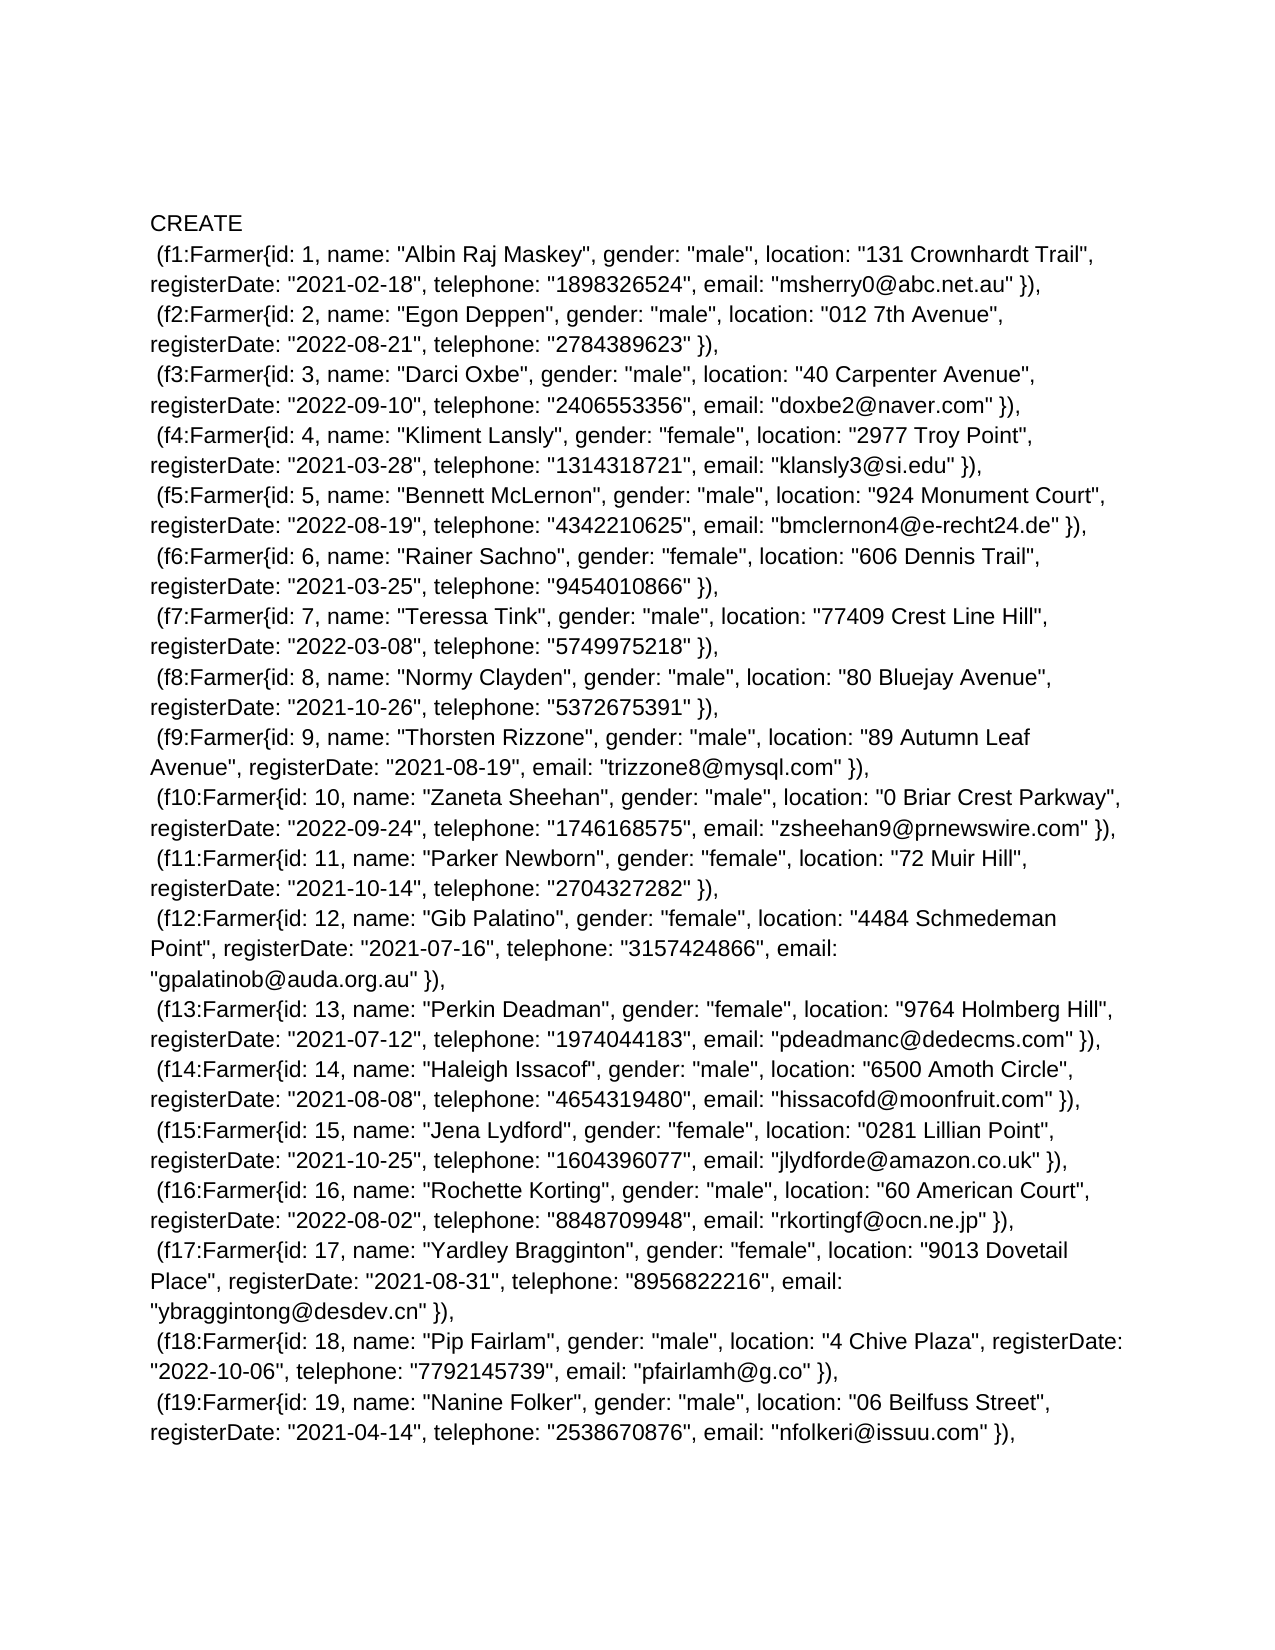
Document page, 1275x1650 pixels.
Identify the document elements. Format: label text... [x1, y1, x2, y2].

text (f6:Farmer{id: 6, name: "Rainer Sachno", gender: "female", location: "606 Dennis Trail", registerDate: "2021-03-25", telephone: "9454010866" }), [150, 543, 1125, 599]
text (f18:Farmer{id: 18, name: "Pip Fairlam", gender: "male", location: "4 Chive Plaza", registerDate: "2022-10-06", telephone: "7792145739", email: "pfairlamh@g.co" }), [150, 1328, 1125, 1385]
text (f10:Farmer{id: 10, name: "Zaneta Sheehan", gender: "male", location: "0 Briar Crest Parkway", registerDate: "2022-09-24", telephone: "1746168575", email: "zsheehan9@prnewswire.com" }), [150, 784, 1125, 841]
text (f12:Farmer{id: 12, name: "Gib Palatino", gender: "female", location: "4484 Schmedeman Point", registerDate: "2021-07-16", telephone: "3157424866", email: "gpalatinob@auda.org.au" }), [150, 905, 1125, 992]
text (f16:Farmer{id: 16, name: "Rochette Korting", gender: "male", location: "60 American Court", registerDate: "2022-08-02", telephone: "8848709948", email: "rkortingf@ocn.ne.jp" }), [150, 1177, 1125, 1234]
text CREATE [150, 210, 1125, 237]
text (f14:Farmer{id: 14, name: "Haleigh Issacof", gender: "male", location: "6500 Amoth Circle", registerDate: "2021-08-08", telephone: "4654319480", email: "hissacofd@moonfruit.com" }), [150, 1056, 1125, 1113]
text (f7:Farmer{id: 7, name: "Teressa Tink", gender: "male", location: "77409 Crest Line Hill", registerDate: "2022-03-08", telephone: "5749975218" }), [150, 603, 1125, 660]
text (f17:Farmer{id: 17, name: "Yardley Bragginton", gender: "female", location: "9013 Dovetail Place", registerDate: "2021-08-31", telephone: "8956822216", email: "ybraggintong@desdev.cn" }), [150, 1237, 1125, 1324]
text (f3:Farmer{id: 3, name: "Darci Oxbe", gender: "male", location: "40 Carpenter Avenue", registerDate: "2022-09-10", telephone: "2406553356", email: "doxbe2@naver.com" }), [150, 361, 1125, 418]
text (f11:Farmer{id: 11, name: "Parker Newborn", gender: "female", location: "72 Muir Hill", registerDate: "2021-10-14", telephone: "2704327282" }), [150, 845, 1125, 901]
text (f15:Farmer{id: 15, name: "Jena Lydford", gender: "female", location: "0281 Lillian Point", registerDate: "2021-10-25", telephone: "1604396077", email: "jlydforde@amazon.co.uk" }), [150, 1117, 1125, 1173]
text (f9:Farmer{id: 9, name: "Thorsten Rizzone", gender: "male", location: "89 Autumn Leaf Avenue", registerDate: "2021-08-19", email: "trizzone8@mysql.com" }), [150, 724, 1125, 781]
text (f19:Farmer{id: 19, name: "Nanine Folker", gender: "male", location: "06 Beilfuss Street", registerDate: "2021-04-14", telephone: "2538670876", email: "nfolkeri@issuu.com" }), [150, 1388, 1125, 1445]
text (f5:Farmer{id: 5, name: "Bennett McLernon", gender: "male", location: "924 Monument Court", registerDate: "2022-08-19", telephone: "4342210625", email: "bmclernon4@e-recht24.de" }), [150, 482, 1125, 539]
text (f13:Farmer{id: 13, name: "Perkin Deadman", gender: "female", location: "9764 Holmberg Hill", registerDate: "2021-07-12", telephone: "1974044183", email: "pdeadmanc@dedecms.com" }), [150, 996, 1125, 1052]
text (f8:Farmer{id: 8, name: "Normy Clayden", gender: "male", location: "80 Bluejay Avenue", registerDate: "2021-10-26", telephone: "5372675391" }), [150, 663, 1125, 720]
text (f4:Farmer{id: 4, name: "Kliment Lansly", gender: "female", location: "2977 Troy Point", registerDate: "2021-03-28", telephone: "1314318721", email: "klansly3@si.edu" }), [150, 422, 1125, 478]
text (f2:Farmer{id: 2, name: "Egon Deppen", gender: "male", location: "012 7th Avenue", registerDate: "2022-08-21", telephone: "2784389623" }), [150, 301, 1125, 358]
text (f1:Farmer{id: 1, name: "Albin Raj Maskey", gender: "male", location: "131 Crownhardt Trail", registerDate: "2021-02-18", telephone: "1898326524", email: "msherry0@abc.net.au" }), [150, 241, 1125, 297]
